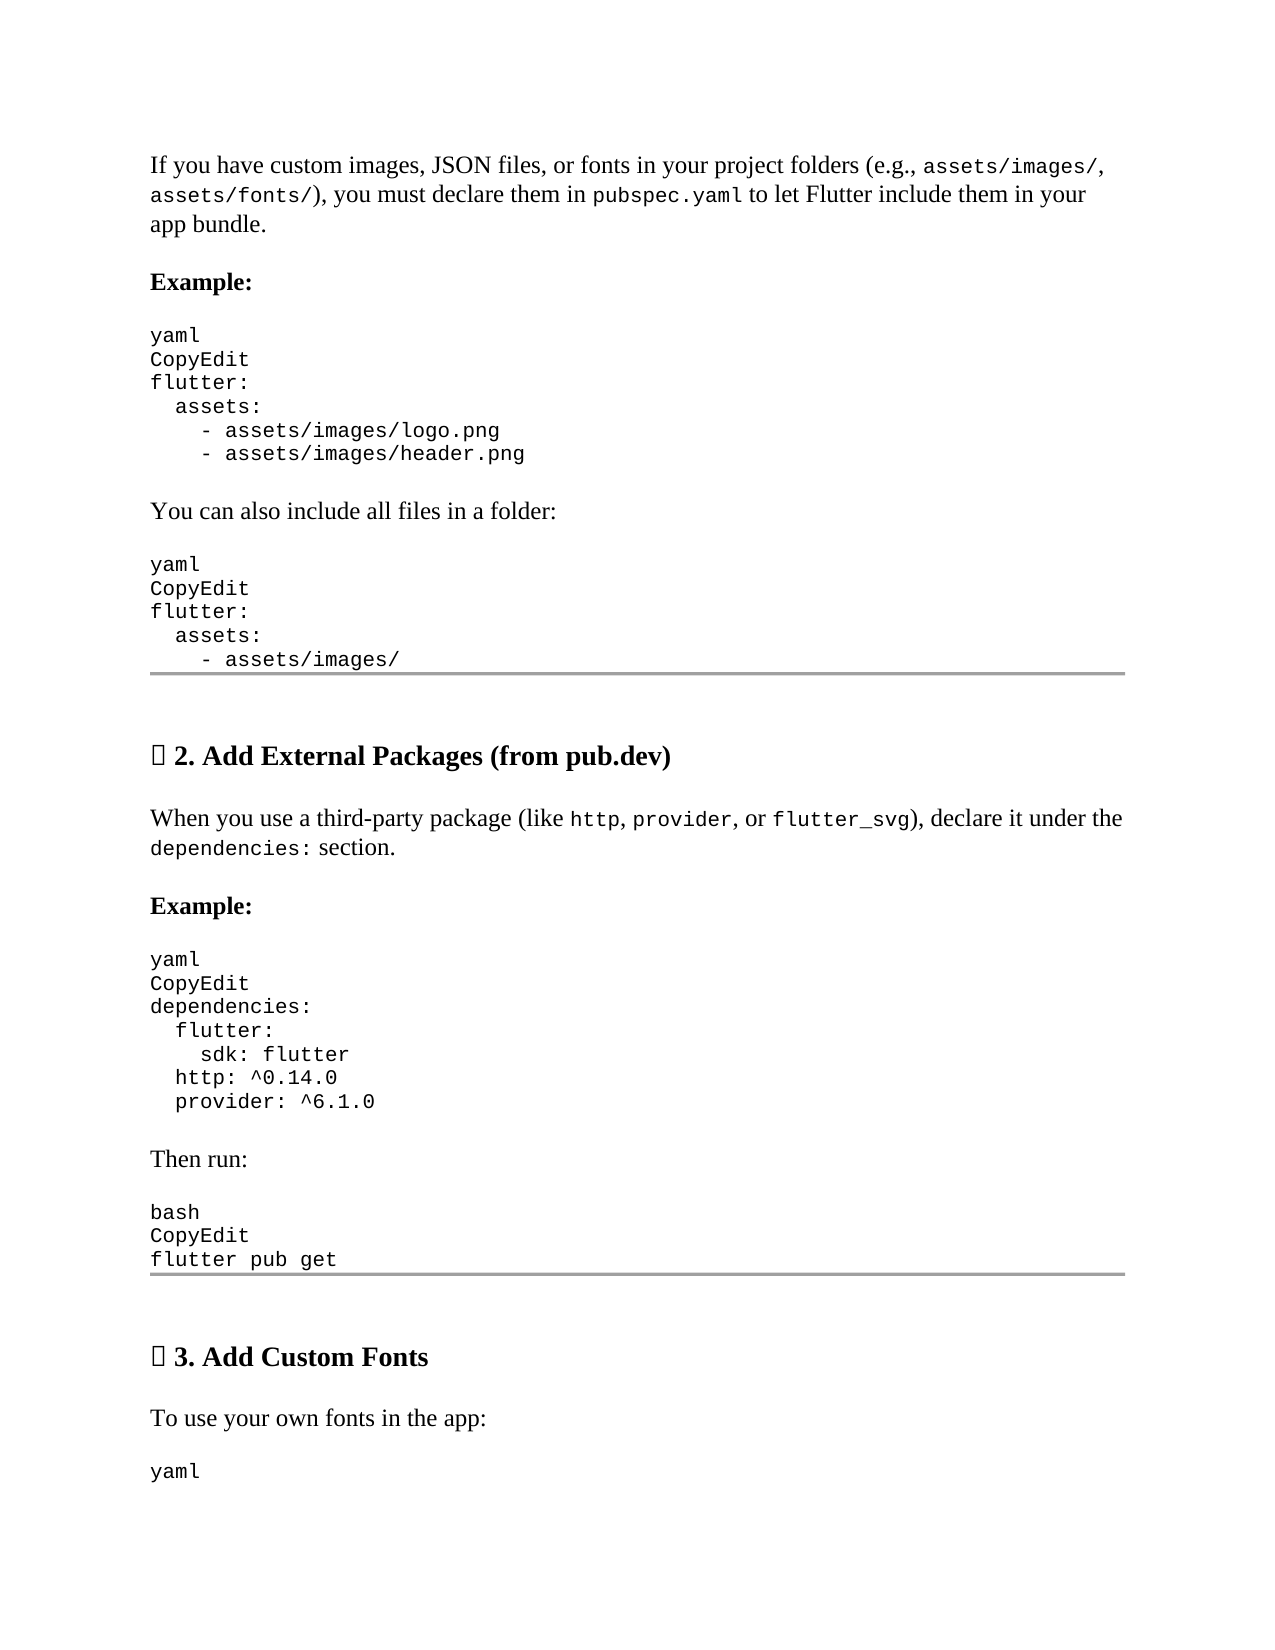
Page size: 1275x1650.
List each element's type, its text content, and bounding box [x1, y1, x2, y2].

text sdk: flutter [150, 1044, 1125, 1067]
text dependencies: [150, 996, 1125, 1020]
text CopyEdit [150, 1225, 1125, 1249]
text To use your own fonts in the app: [150, 1403, 1125, 1432]
text ✅ 3. Add Custom Fonts [150, 1336, 1125, 1374]
text Example: [150, 267, 1125, 296]
text You can also include all files in a folder: [150, 496, 1125, 525]
text assets: [150, 396, 1125, 419]
text CopyEdit [150, 578, 1125, 601]
text - assets/images/ [150, 648, 1125, 672]
text bash [150, 1202, 1125, 1225]
text yaml [150, 1461, 1125, 1485]
text - assets/images/header.png [150, 443, 1125, 467]
text - assets/images/logo.png [150, 419, 1125, 443]
text If you have custom images, JSON files, or fonts in your project folders (e.g., assets/images/, assets/fonts/), you must declare them in pubspec.yaml to let Flutter include them in your app bundle. [150, 150, 1125, 238]
text flutter pub get [150, 1249, 1125, 1272]
text When you use a third-party package (like http, provider, or flutter_svg), declare it under the dependencies: section. [150, 803, 1125, 862]
text yaml [150, 949, 1125, 973]
text Example: [150, 891, 1125, 920]
text Then run: [150, 1144, 1125, 1173]
text flutter: [150, 1020, 1125, 1044]
text yaml [150, 554, 1125, 578]
text assets: [150, 625, 1125, 648]
text flutter: [150, 372, 1125, 396]
text CopyEdit [150, 349, 1125, 372]
text provider: ^6.1.0 [150, 1091, 1125, 1115]
text ✅ 2. Add External Packages (from pub.dev) [150, 735, 1125, 774]
text http: ^0.14.0 [150, 1067, 1125, 1091]
text CopyEdit [150, 973, 1125, 996]
text yaml [150, 325, 1125, 349]
text flutter: [150, 601, 1125, 625]
